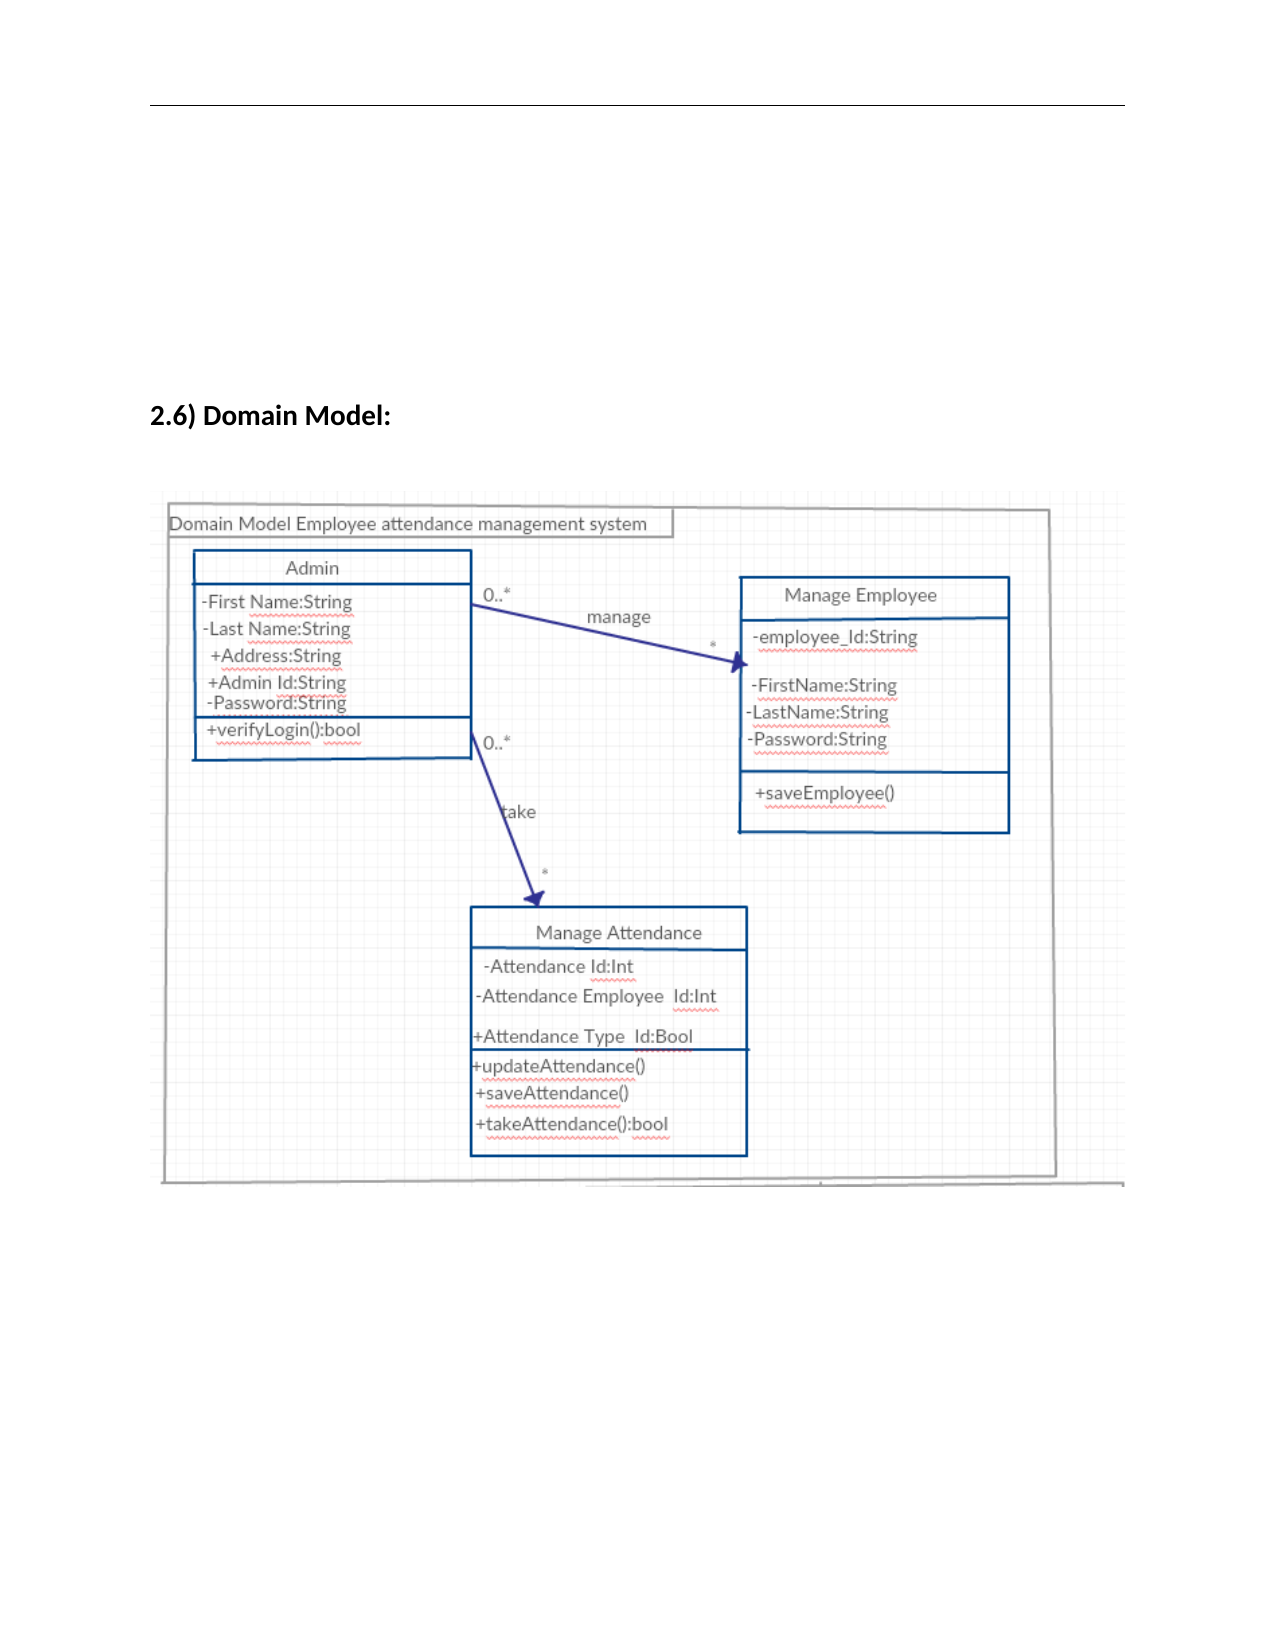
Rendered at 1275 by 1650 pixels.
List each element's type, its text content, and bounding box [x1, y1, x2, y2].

picture [150, 491, 1125, 1187]
text 2.6) Domain Model: [150, 397, 1125, 433]
